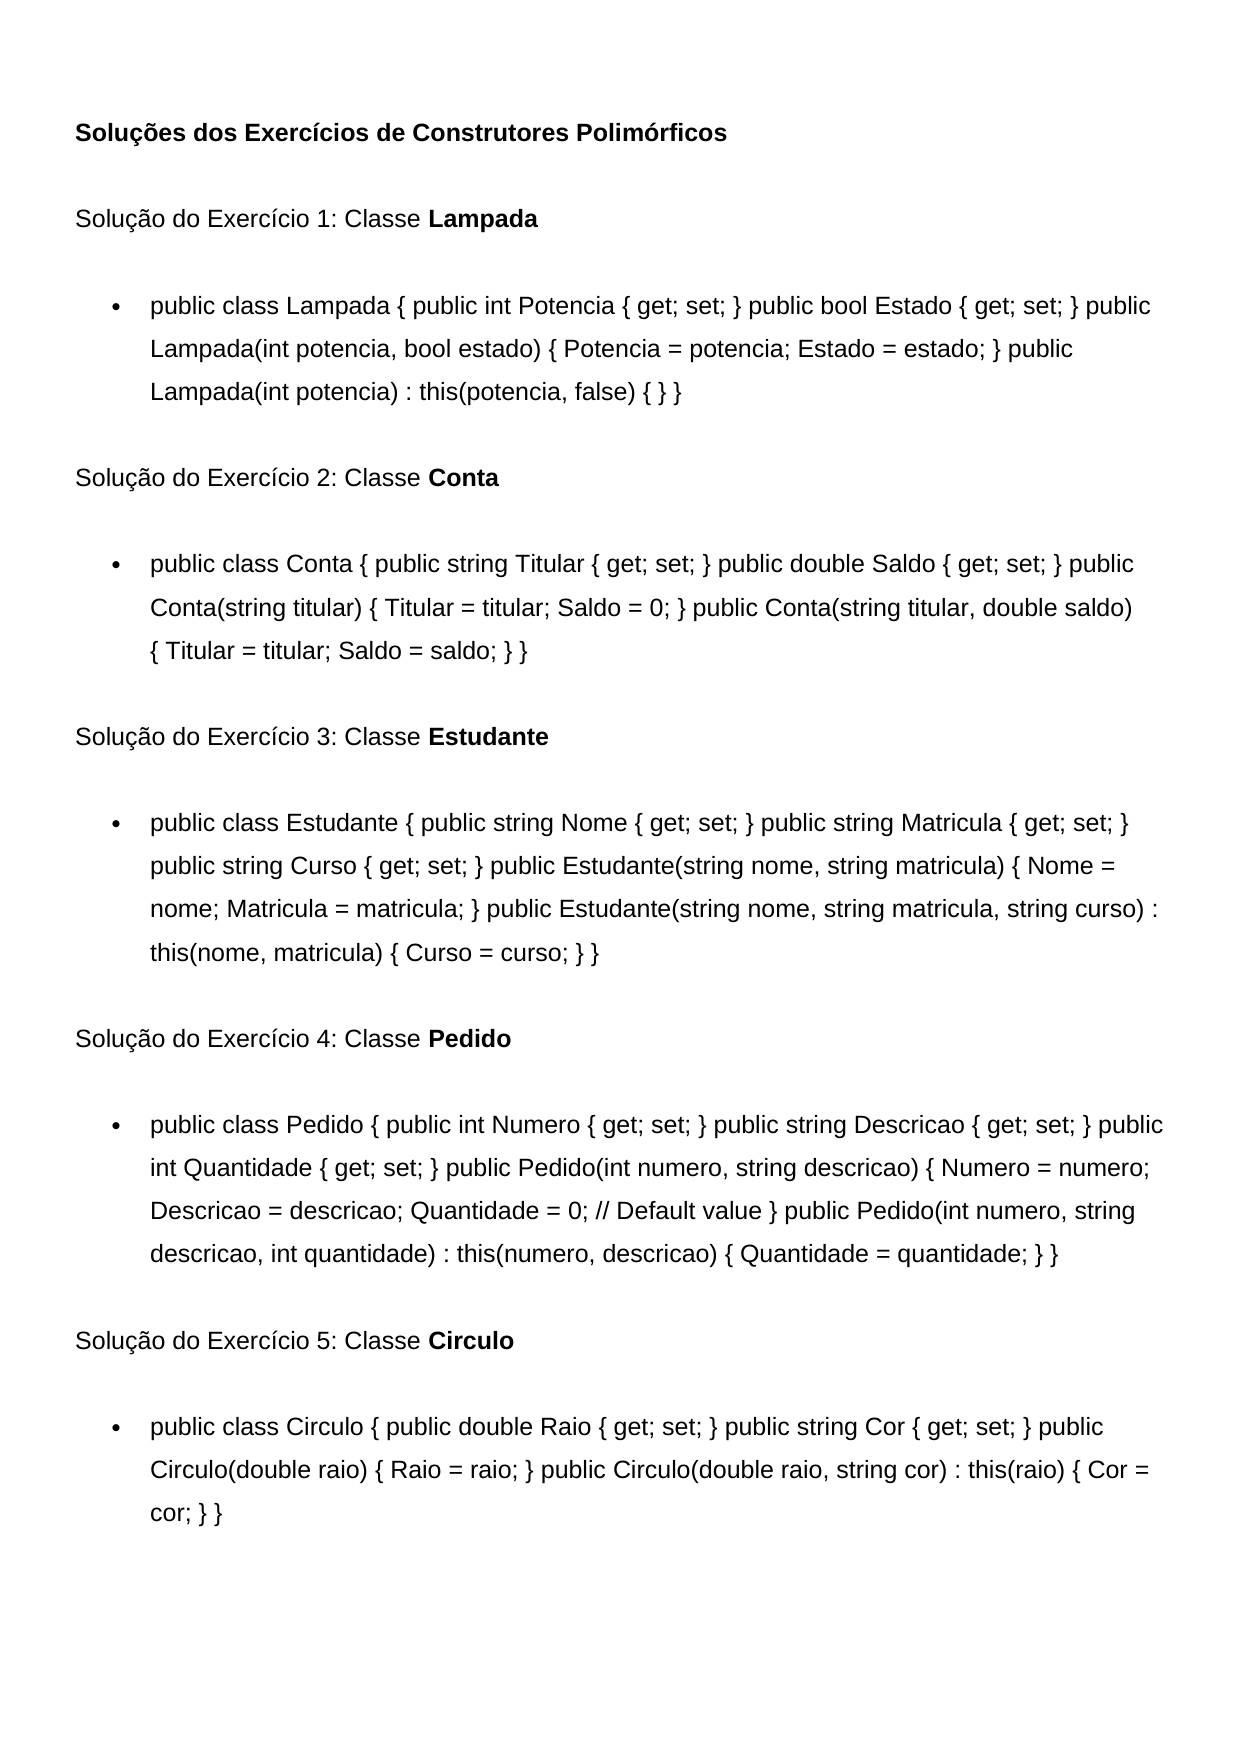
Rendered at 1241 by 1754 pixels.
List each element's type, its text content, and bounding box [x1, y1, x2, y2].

list public class Circulo { public double Raio { get; set; } public string Cor { get; set; } public Circulo(double raio) { Raio = raio; } public Circulo(double raio, string cor) : this(raio) { Cor = cor; } } [112, 1412, 1165, 1527]
text Solução do Exercício 3: Classe Estudante [75, 722, 1165, 751]
text Soluções dos Exercícios de Construtores Polimórficos [75, 118, 1165, 147]
text Solução do Exercício 4: Classe Pedido [75, 1024, 1165, 1052]
text Solução do Exercício 2: Classe Conta [75, 463, 1165, 492]
list public class Conta { public string Titular { get; set; } public double Saldo { get; set; } public Conta(string titular) { Titular = titular; Saldo = 0; } public Conta(string titular, double saldo) { Titular = titular; Saldo = saldo; } } [112, 549, 1165, 664]
text Solução do Exercício 1: Classe Lampada [75, 204, 1165, 233]
list public class Estudante { public string Nome { get; set; } public string Matricula { get; set; } public string Curso { get; set; } public Estudante(string nome, string matricula) { Nome = nome; Matricula = matricula; } public Estudante(string nome, string matricula, string curso) : this(nome, matricula) { Curso = curso; } } [112, 808, 1165, 966]
list public class Lampada { public int Potencia { get; set; } public bool Estado { get; set; } public Lampada(int potencia, bool estado) { Potencia = potencia; Estado = estado; } public Lampada(int potencia) : this(potencia, false) { } } [112, 291, 1165, 406]
list public class Pedido { public int Numero { get; set; } public string Descricao { get; set; } public int Quantidade { get; set; } public Pedido(int numero, string descricao) { Numero = numero; Descricao = descricao; Quantidade = 0; // Default value } public Pedido(int numero, string descricao, int quantidade) : this(numero, descricao) { Quantidade = quantidade; } } [112, 1110, 1165, 1268]
text Solução do Exercício 5: Classe Circulo [75, 1326, 1165, 1354]
